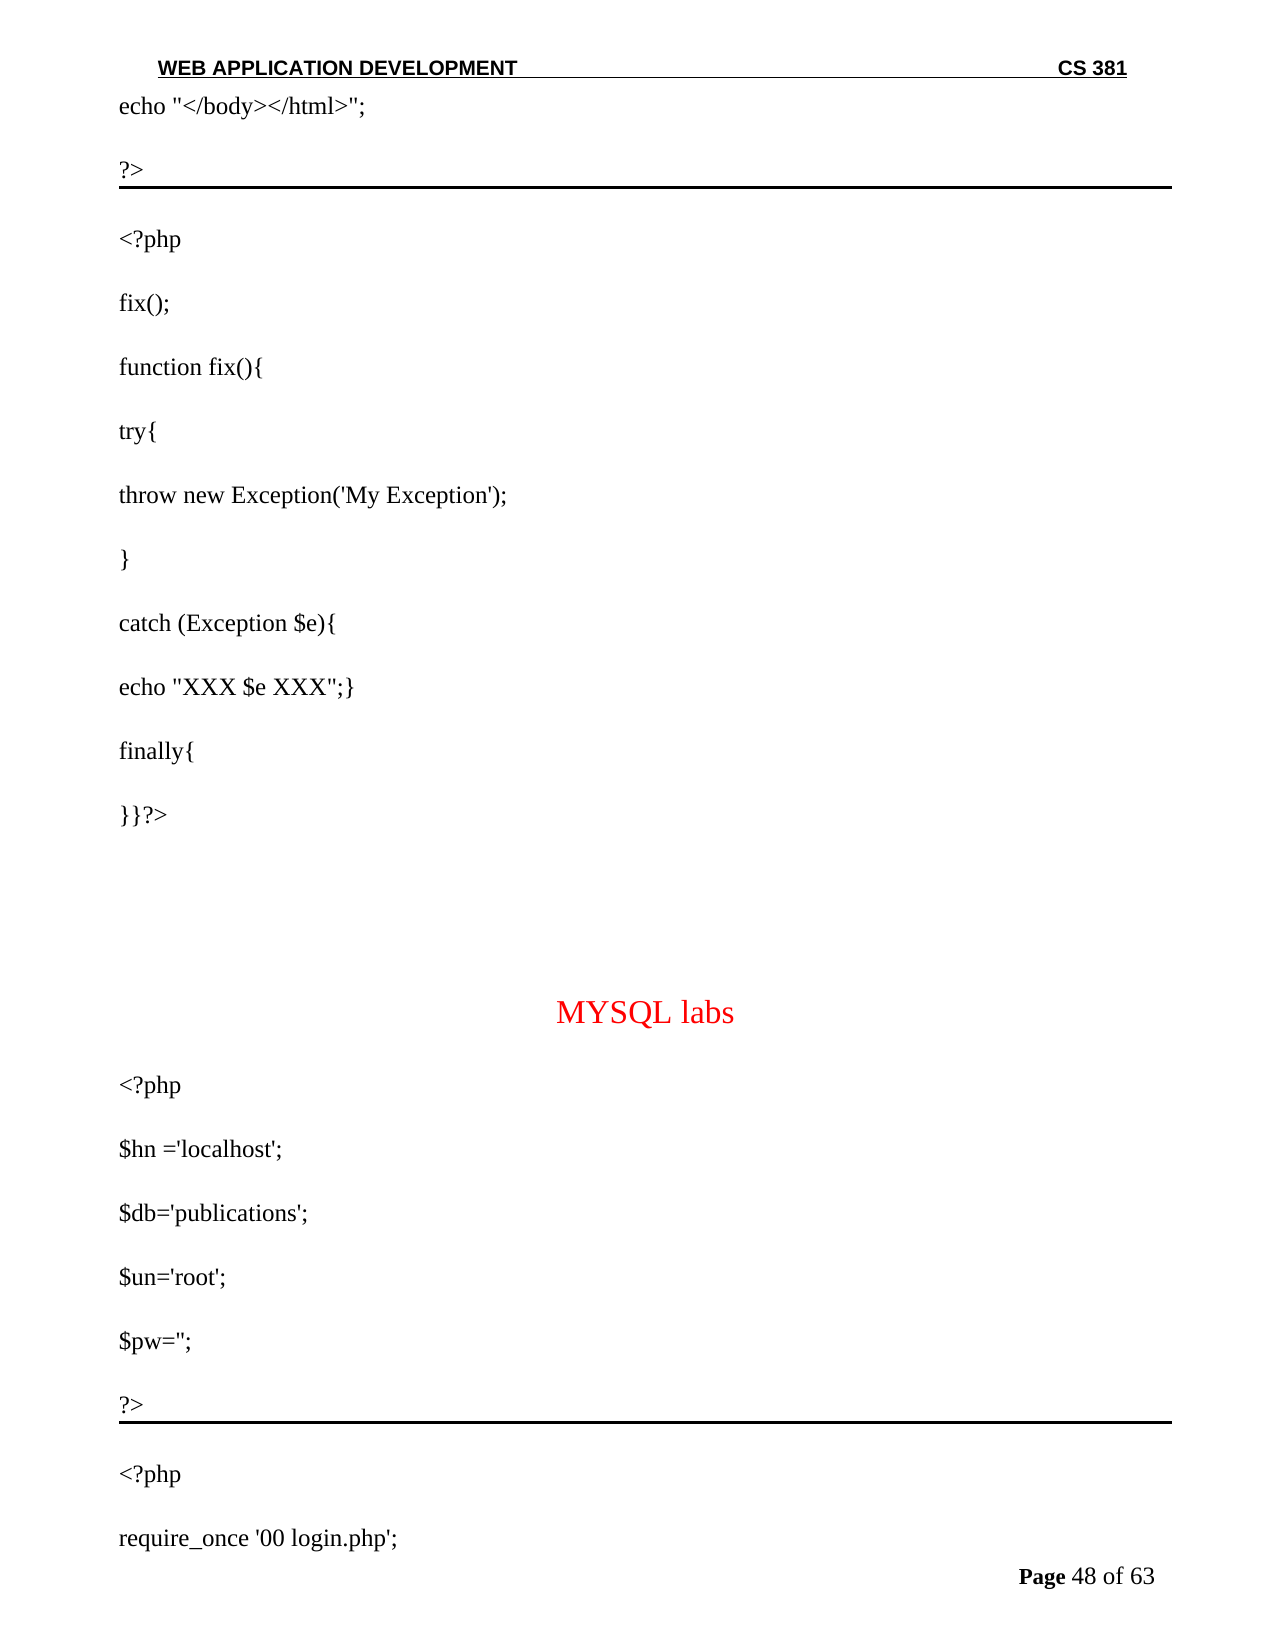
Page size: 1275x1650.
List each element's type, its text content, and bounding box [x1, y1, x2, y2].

text function fix(){ [118, 352, 1172, 381]
text $hn ='localhost'; [118, 1134, 1172, 1163]
text finally{ [118, 736, 1172, 765]
text $db='publications'; [118, 1198, 1172, 1227]
text catch (Exception $e){ [118, 608, 1172, 637]
text <?php [118, 1459, 1172, 1488]
text try{ [118, 416, 1172, 445]
text <?php [118, 224, 1172, 253]
text require_once '00 login.php'; [118, 1523, 1172, 1552]
text ?> [118, 1390, 1172, 1424]
text } [118, 544, 1172, 573]
text ?> [118, 155, 1172, 189]
text $pw=''; [118, 1326, 1172, 1355]
text throw new Exception('My Exception'); [118, 480, 1172, 509]
text echo "</body></html>"; [118, 91, 1172, 120]
text <?php [118, 1070, 1172, 1099]
text MYSQL labs [118, 992, 1172, 1030]
text $un='root'; [118, 1262, 1172, 1291]
text fix(); [118, 288, 1172, 317]
text }}?> [118, 800, 1172, 829]
text echo "XXX $e XXX";} [118, 672, 1172, 701]
